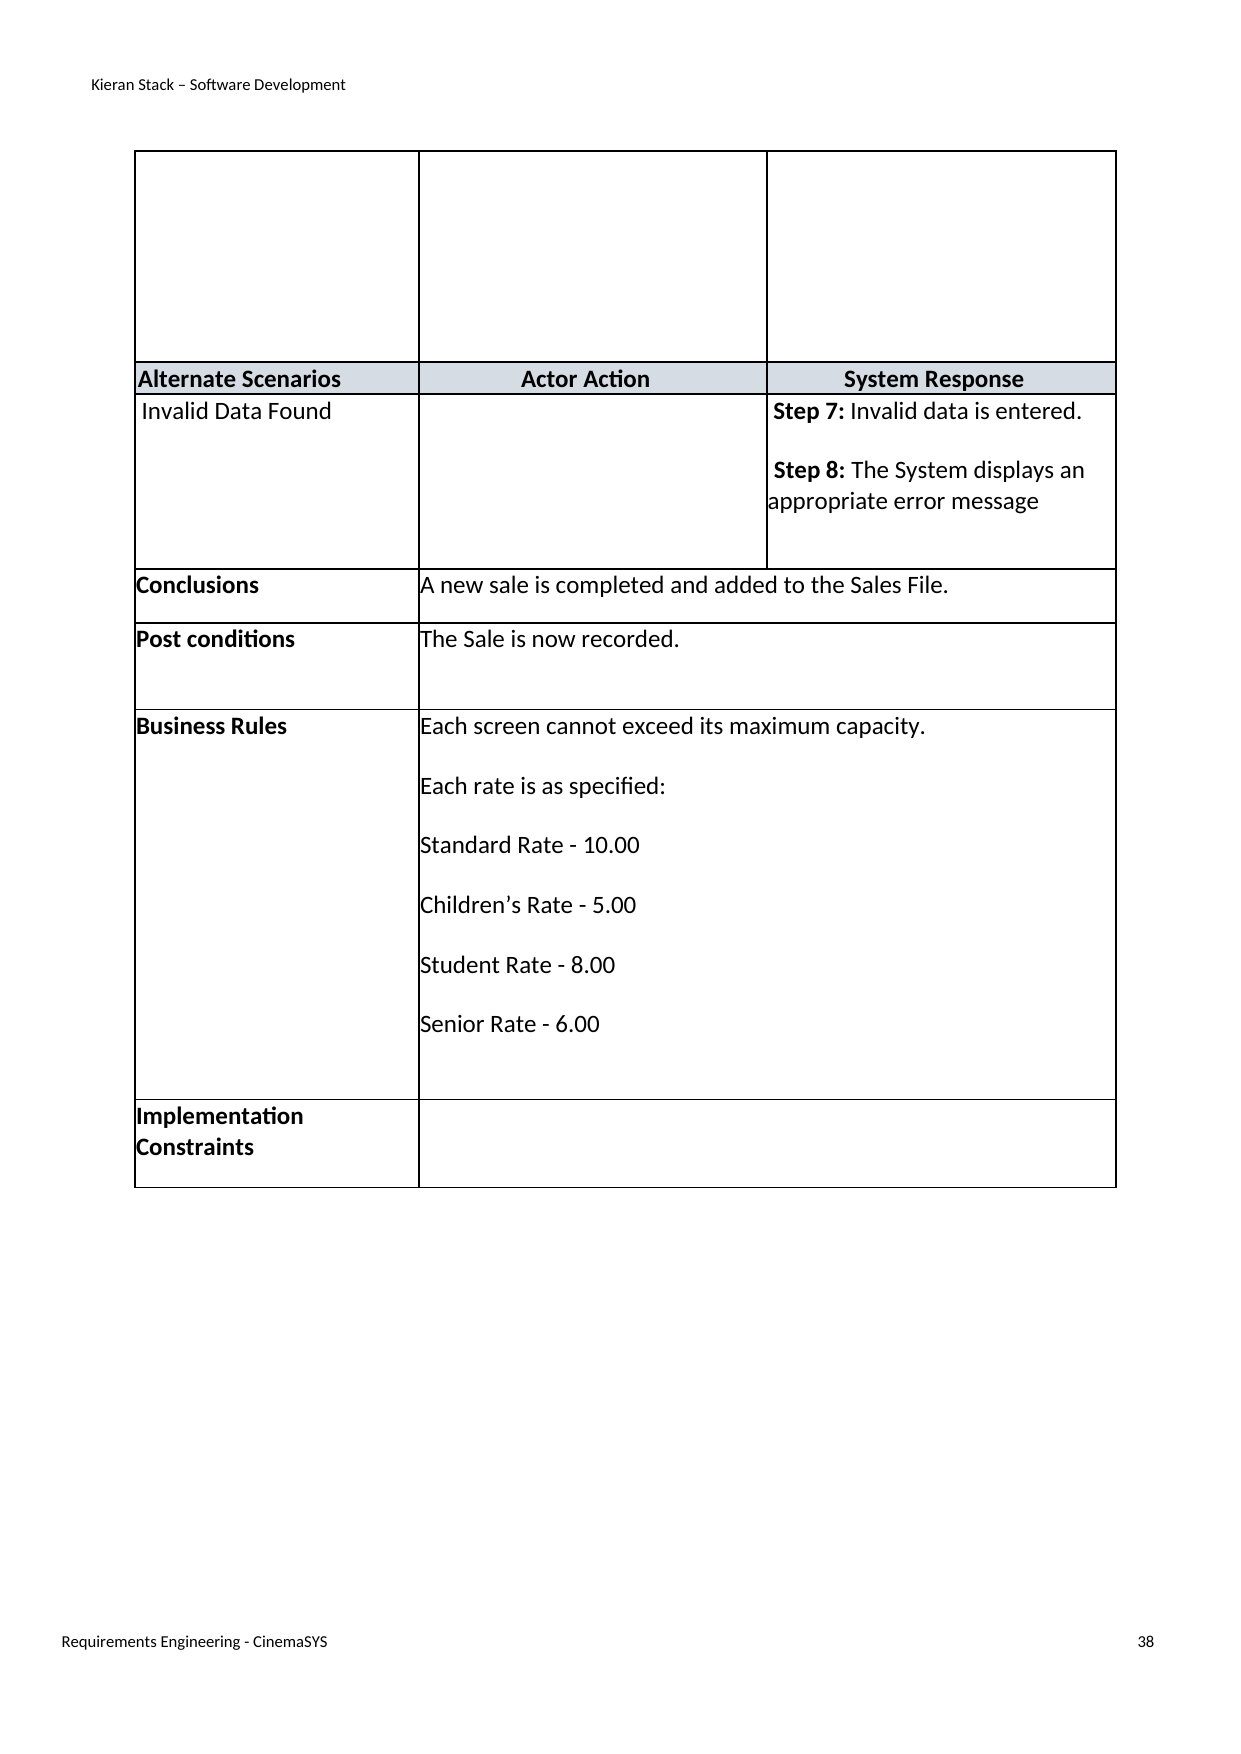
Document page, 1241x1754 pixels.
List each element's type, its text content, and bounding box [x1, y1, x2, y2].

table_cell System Response [768, 363, 1115, 393]
table_cell Each screen cannot exceed its maximum capacity. Each rate is as specified: Standard Rate - 10.00 Children’s Rate - 5.00 Student Rate - 8.00 Senior Rate - 6.00 [420, 710, 1115, 1099]
table_cell Step 7: Invalid data is entered. Step 8: The System displays an appropriate error message [768, 395, 1115, 568]
table_cell [420, 395, 766, 568]
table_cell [768, 152, 1115, 361]
table_cell A new sale is completed and added to the Sales File. [420, 570, 1115, 622]
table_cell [420, 152, 766, 361]
table_cell Business Rules [136, 710, 418, 1099]
table_cell Invalid Data Found [136, 395, 418, 568]
table_cell Alternate Scenarios [136, 363, 418, 393]
table_cell Conclusions [136, 570, 418, 622]
table_cell The Sale is now recorded. [420, 624, 1115, 708]
table_cell Implementation Constraints [136, 1100, 418, 1187]
table_cell Actor Action [420, 363, 766, 393]
table_cell [136, 152, 418, 361]
table_cell [420, 1100, 1115, 1187]
table_cell Post conditions [136, 624, 418, 708]
